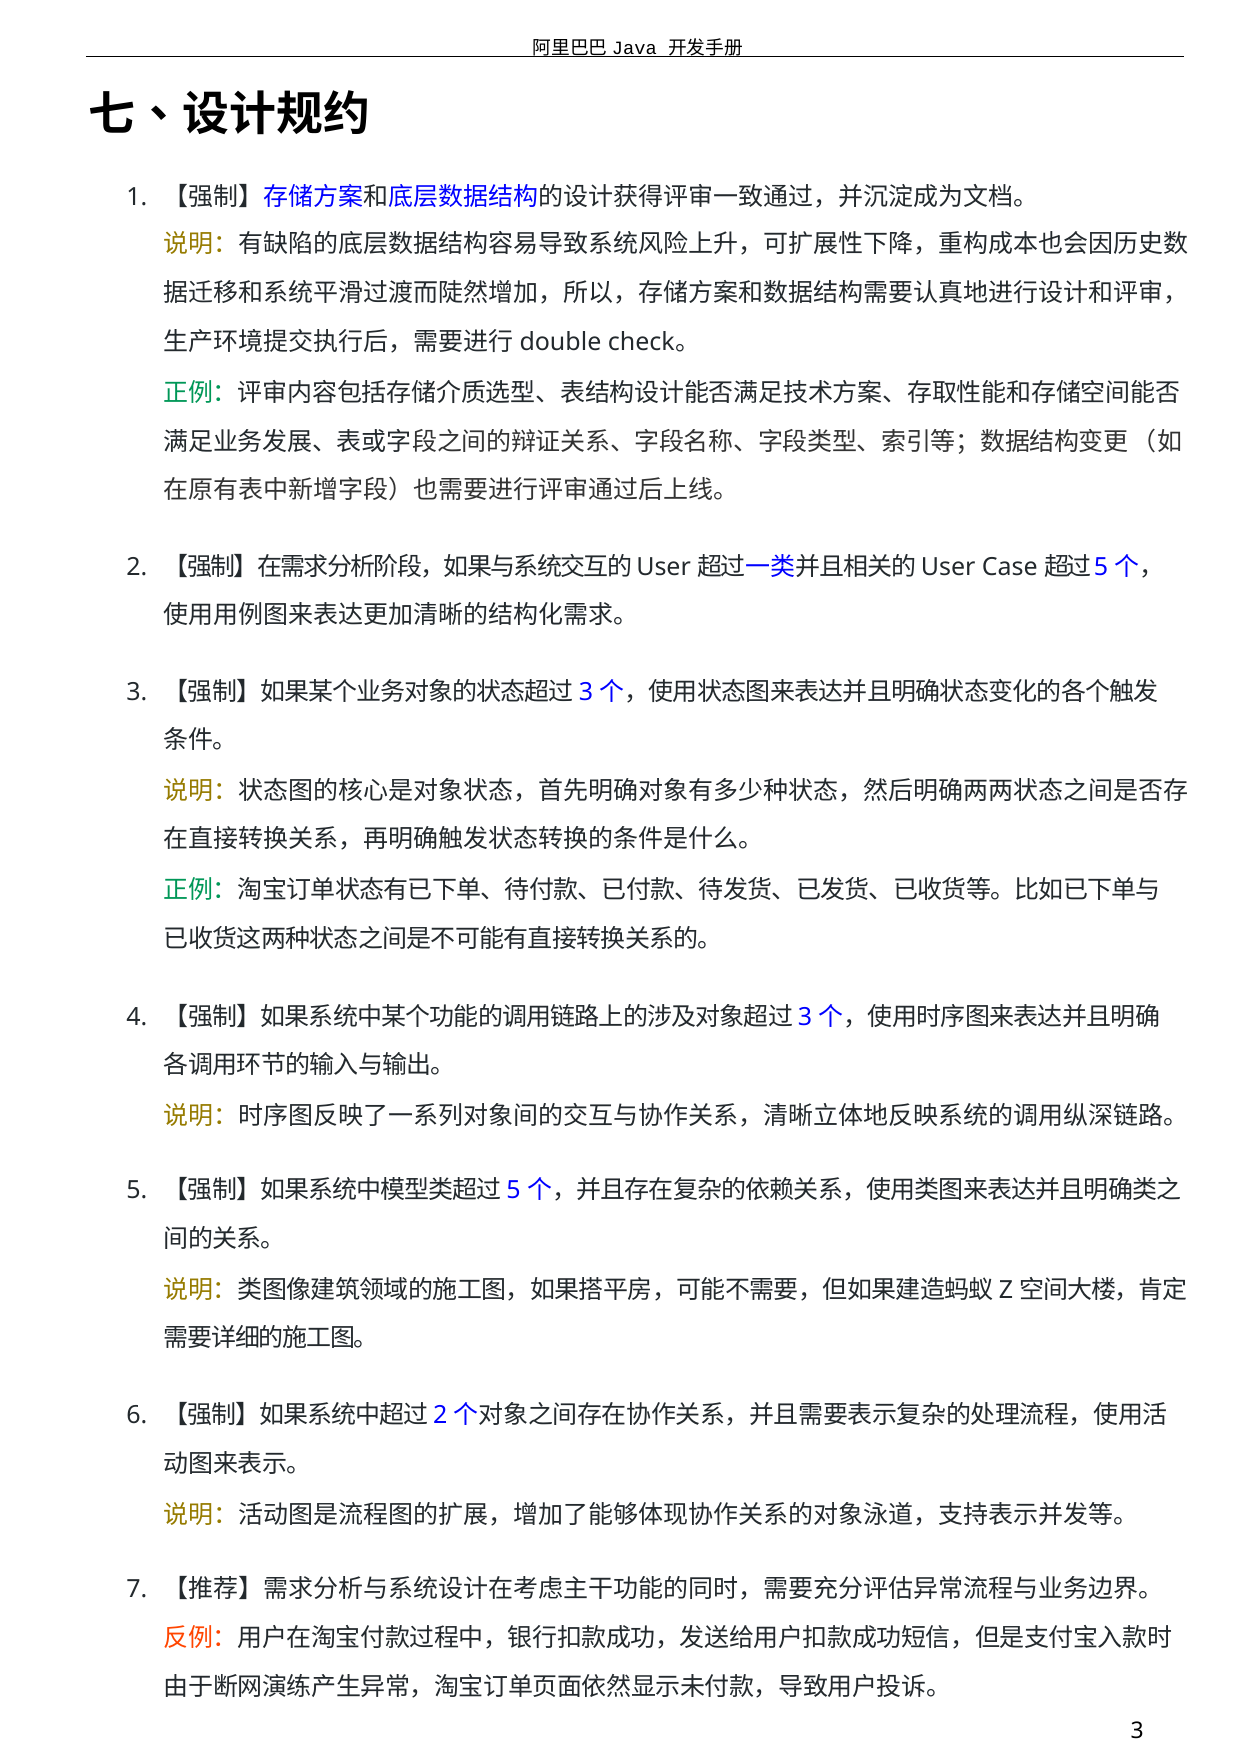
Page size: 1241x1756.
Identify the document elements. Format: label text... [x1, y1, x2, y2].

text 说明：类图像建筑领域的施工图，如果搭平房，可能不需要，但如果建造蚂蚁 Z 空间大楼，肯定需要详细的施工图。 [164, 1269, 1191, 1354]
text 正例：淘宝订单状态有已下单、待付款、已付款、待发货、已发货、已收货等。比如已下单与已收货这两种状态之间是不可能有直接转换关系的。 [164, 869, 1179, 955]
list 【强制】存储方案和底层数据结构的设计获得评审一致通过，并沉淀成为文档。 [126, 176, 1205, 212]
text 说明：有缺陷的底层数据结构容易导致系统风险上升，可扩展性下降，重构成本也会因历史数据迁移和系统平滑过渡而陡然增加，所以，存储方案和数据结构需要认真地进行设计和评审， 生产环境提交执行后，需要进行 double check。 [164, 224, 1205, 358]
list 【强制】如果系统中某个功能的调用链路上的涉及对象超过 3 个，使用时序图来表达并且明确各调用环节的输入与输出。 [126, 996, 1182, 1081]
list 【强制】在需求分析阶段，如果与系统交互的 User 超过一类并且相关的 User Case 超过 5 个， 使用用例图来表达更加清晰的结构化需求。 [126, 546, 1182, 631]
text 说明：状态图的核心是对象状态，首先明确对象有多少种状态，然后明确两两状态之间是否存在直接转换关系，再明确触发状态转换的条件是什么。 [164, 771, 1191, 855]
list 【强制】如果某个业务对象的状态超过 3 个，使用状态图来表达并且明确状态变化的各个触发条件。 [126, 671, 1182, 756]
text 说明：时序图反映了一系列对象间的交互与协作关系，清晰立体地反映系统的调用纵深链路。 [164, 1095, 1205, 1132]
text 正例：评审内容包括存储介质选型、表结构设计能否满足技术方案、存取性能和存储空间能否满足业务发展、表或字段之间的辩证关系、字段名称、字段类型、索引等；数据结构变更（如在原有表中新增字段）也需要进行评审通过后上线。 [164, 373, 1182, 505]
subtitle 七、设计规约 [89, 81, 1205, 143]
list 【强制】如果系统中模型类超过 5 个，并且存在复杂的依赖关系，使用类图来表达并且明确类之间的关系。 [126, 1169, 1182, 1254]
text 说明：活动图是流程图的扩展，增加了能够体现协作关系的对象泳道，支持表示并发等。 [164, 1495, 1205, 1531]
list 【强制】如果系统中超过 2 个对象之间存在协作关系，并且需要表示复杂的处理流程，使用活动图来表示。 [126, 1394, 1182, 1480]
list 【推荐】需求分析与系统设计在考虑主干功能的同时，需要充分评估异常流程与业务边界。反例：用户在淘宝付款过程中，银行扣款成功，发送给用户扣款成功短信，但是支付宝入款时由于断网演练产生异常，淘宝订单页面依然显示未付款，导致用户投诉。 [126, 1569, 1182, 1703]
